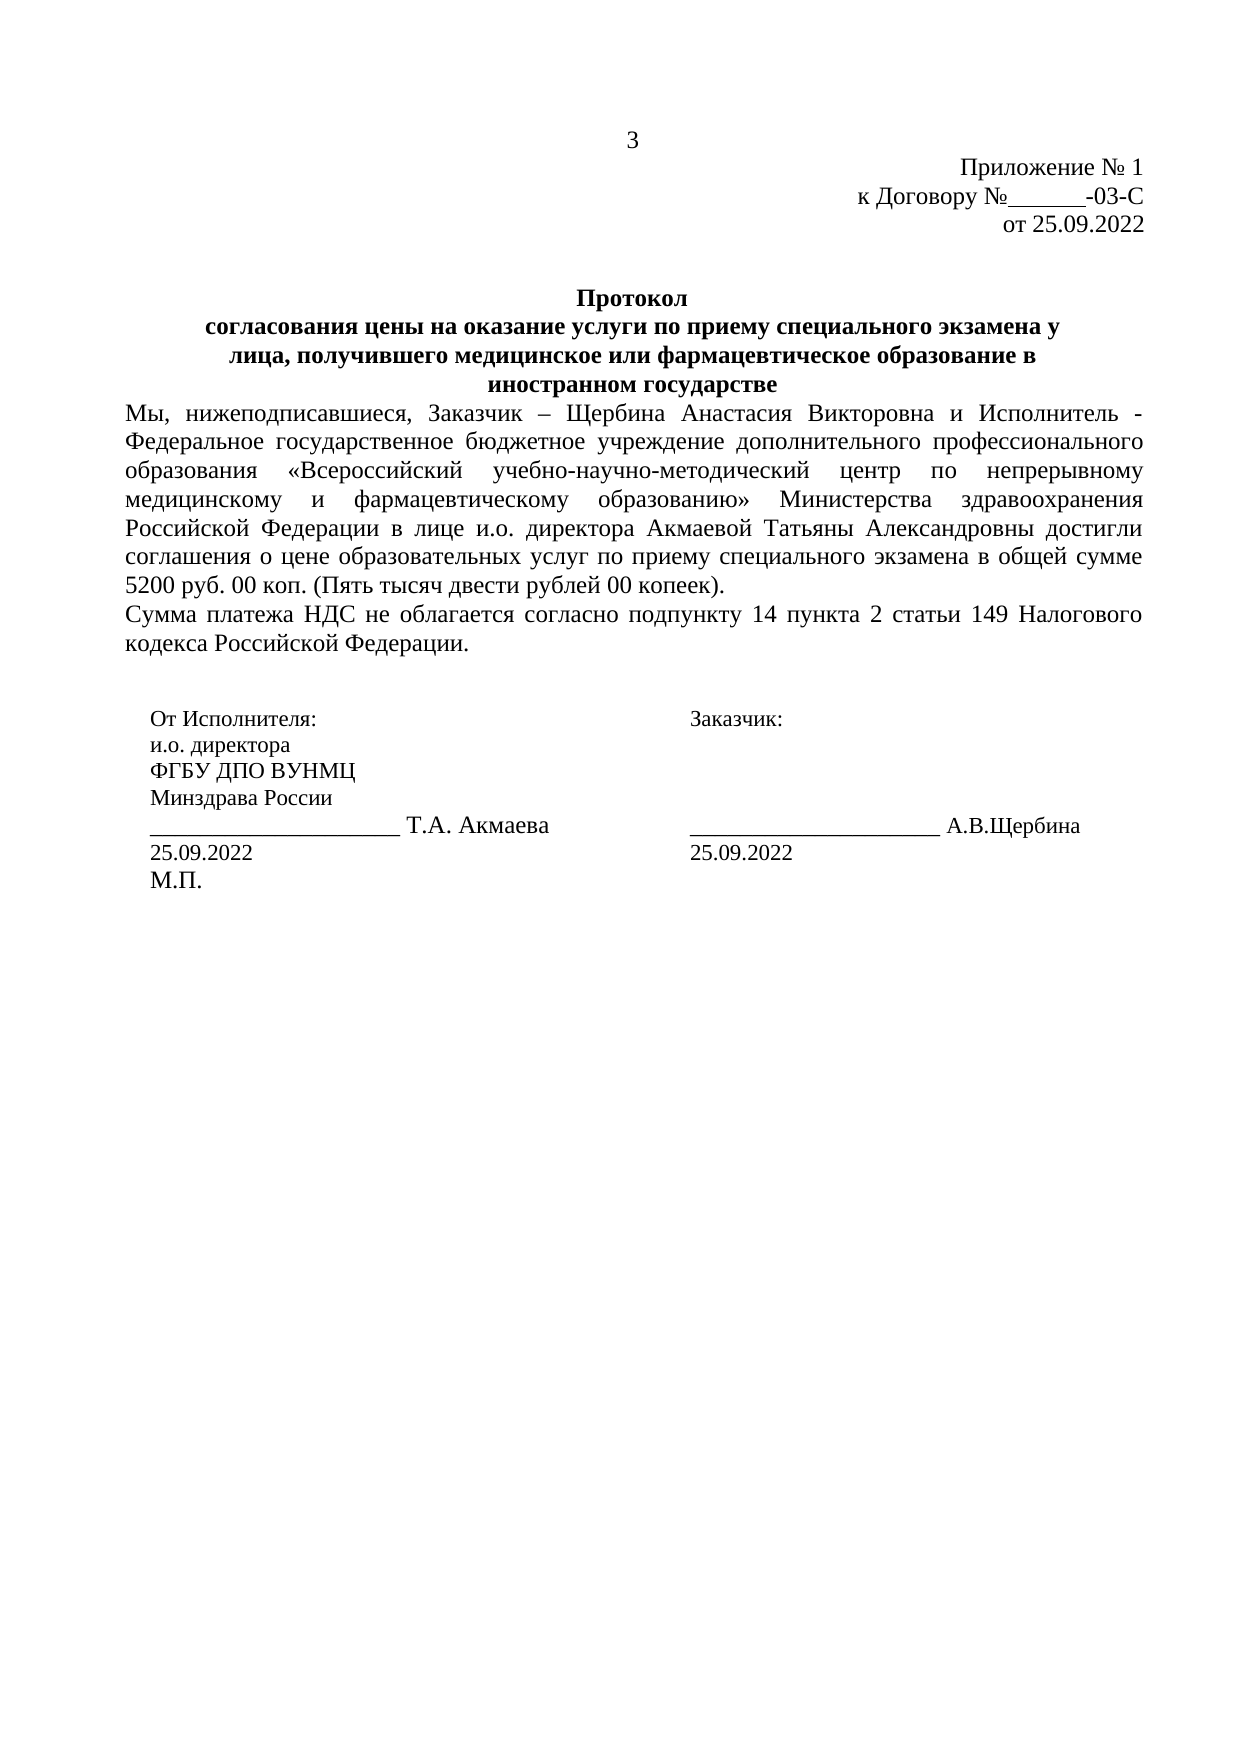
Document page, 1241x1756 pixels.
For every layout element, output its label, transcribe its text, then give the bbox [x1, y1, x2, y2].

text от 25.09.2022 [112, 209, 1145, 238]
text Сумма платежа НДС не облагается согласно подпункту 14 пункта 2 статьи 149 Налогового кодекса Российской Федерации. [125, 599, 1144, 656]
text Приложение № 1 к Договору № -03-С [857, 152, 1144, 209]
table_header От Исполнителя: и.о. директора ФГБУ ДПО ВУНМЦ Минздрава России ____________________ Т.А. Акмаева 25.09.2022 М.П. [139, 705, 678, 894]
text Мы, нижеподписавшиеся, Заказчик – Щербина Анастасия Викторовна и Исполнитель - Федеральное государственное бюджетное учреждение дополнительного профессионального образования «Всероссийский учебно-научно-методический центр по непрерывному медицинскому и фармацевтическому образованию» Министерства здравоохранения Российской Федерации в лице и.о. директора Акмаевой Татьяны Александровны достигли соглашения о цене образовательных услуг по приему специального экзамена в общей сумме 5200 руб. 00 коп. (Пять тысяч двести рублей 00 копеек). [125, 398, 1144, 599]
text Протокол [112, 283, 1151, 311]
text согласования цены на оказание услуги по приему специального экзамена у лица, получившего медицинское или фармацевтическое образование в иностранном государстве [172, 311, 1093, 398]
table_header Заказчик: ____________________ А.В.Щербина 25.09.2022 [679, 705, 1218, 894]
